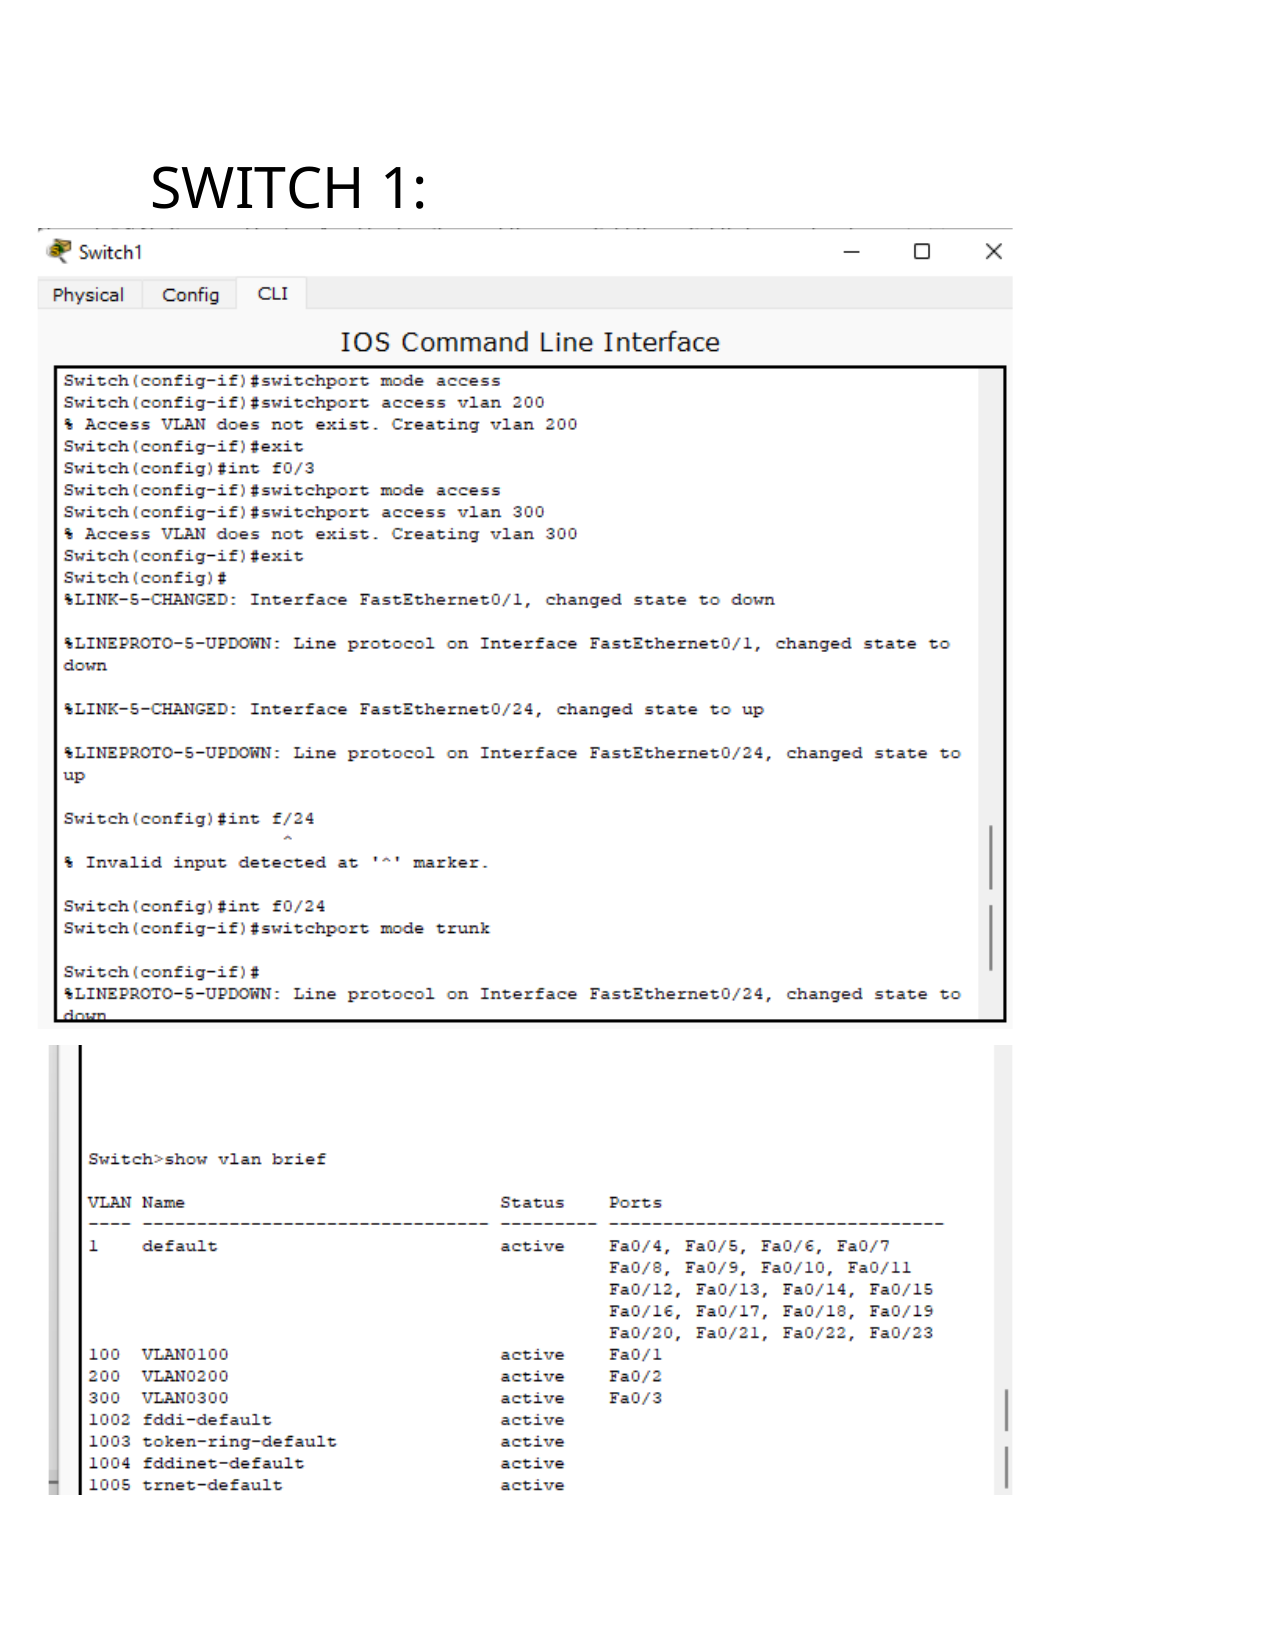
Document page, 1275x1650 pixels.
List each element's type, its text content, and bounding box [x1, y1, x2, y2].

picture [48, 1045, 1013, 1495]
picture [37, 228, 1013, 1029]
text SWITCH 1: [150, 154, 1248, 222]
